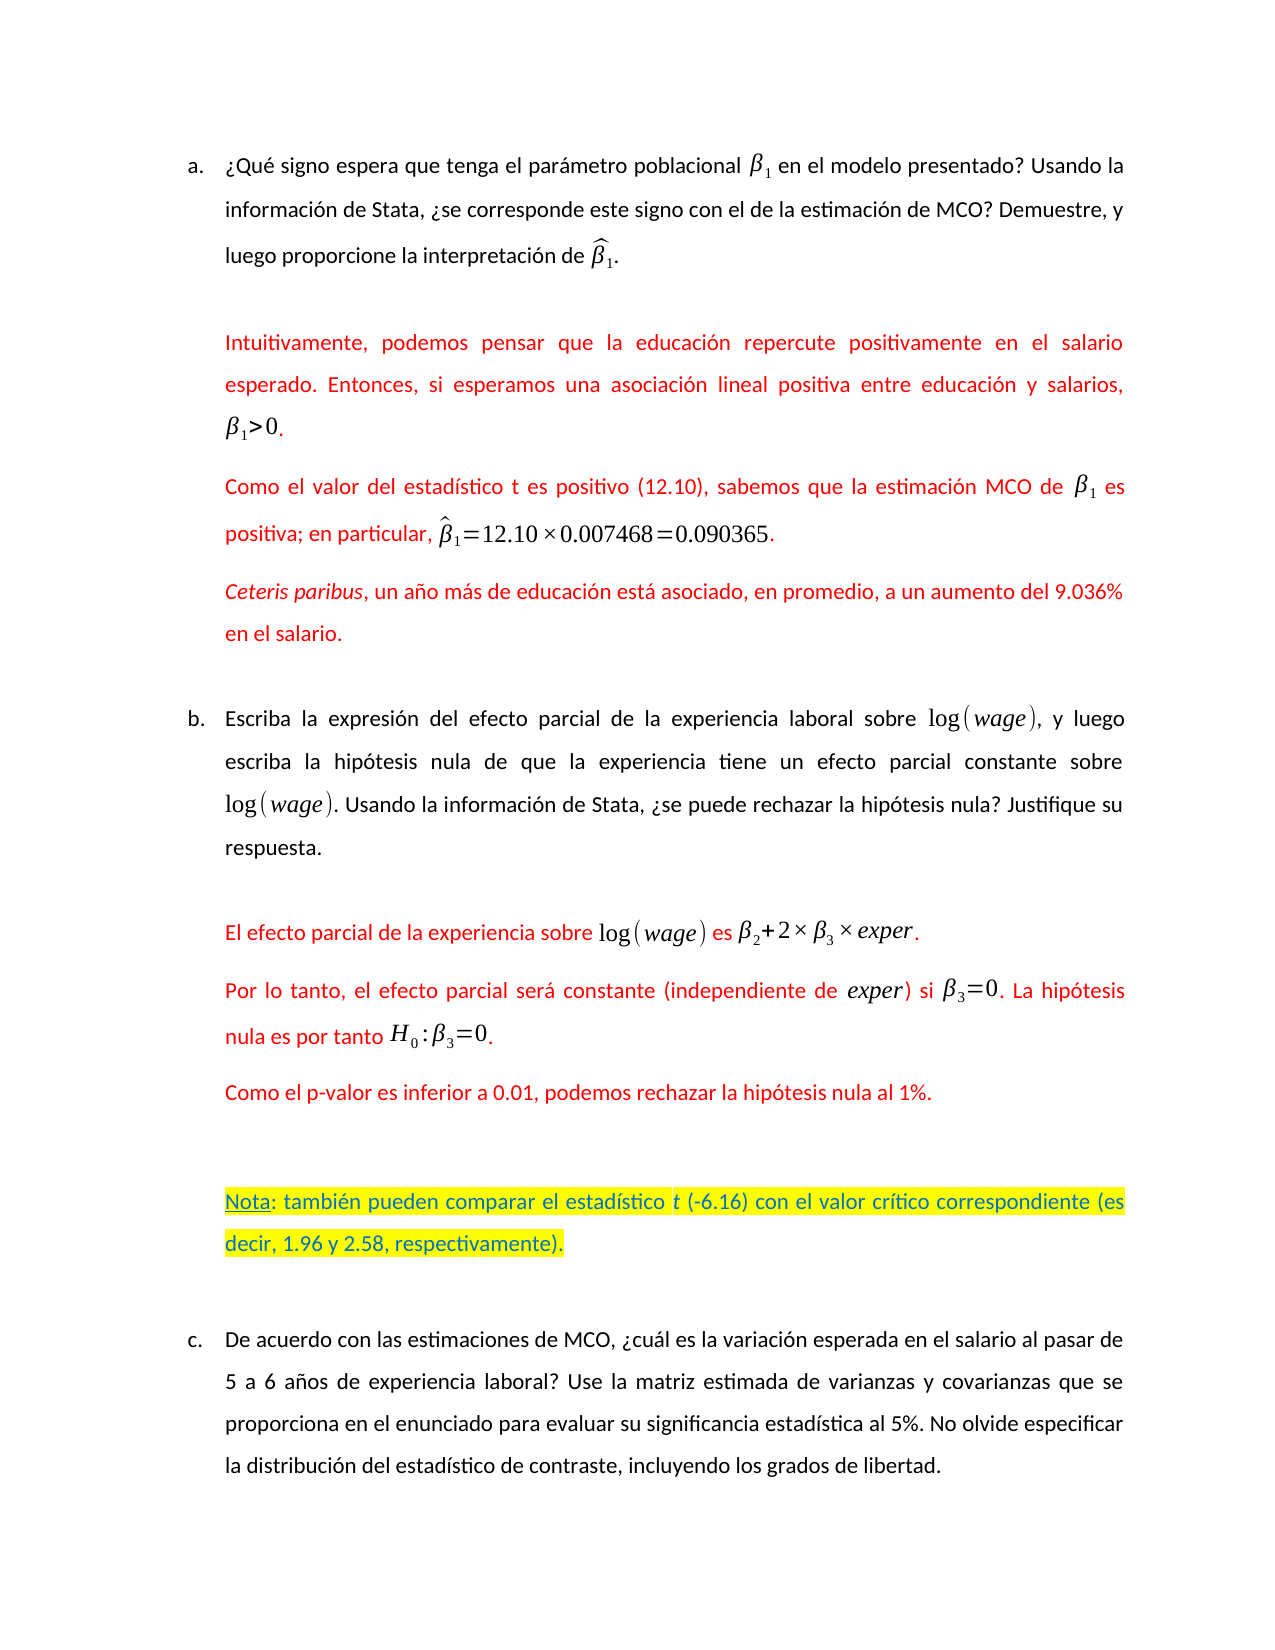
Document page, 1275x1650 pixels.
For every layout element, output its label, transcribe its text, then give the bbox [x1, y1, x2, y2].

text El efecto parcial de la experiencia sobre es . [225, 917, 1125, 948]
text Intuitivamente, podemos pensar que la educación repercute positivamente en el salario esperado. Entonces, si esperamos una asociación lineal positiva entre educación y salarios, . [225, 328, 1125, 444]
text Por lo tanto, el efecto parcial será constante (independiente de ) si . La hipótesis nula es por tanto . [225, 975, 1125, 1051]
text Ceteris paribus, un año más de educación está asociado, en promedio, a un aumento del 9.036% en el salario. [225, 577, 1125, 647]
text Como el p-valor es inferior a 0.01, podemos rechazar la hipótesis nula al 1%. [225, 1078, 1125, 1106]
text Nota: también pueden comparar el estadístico t (-6.16) con el valor crítico correspondiente (es decir, 1.96 y 2.58, respectivamente). [225, 1187, 1125, 1257]
list De acuerdo con las estimaciones de MCO, ¿cuál es la variación esperada en el salario al pasar de 5 a 6 años de experiencia laboral? Use la matriz estimada de varianzas y covarianzas que se proporciona en el enunciado para evaluar su significancia estadística al 5%. No olvide especificar la distribución del estadístico de contraste, incluyendo los grados de libertad. [187, 1325, 1125, 1479]
list Escriba la expresión del efecto parcial de la experiencia laboral sobre , y luego escriba la hipótesis nula de que la experiencia tiene un efecto parcial constante sobre . Usando la información de Stata, ¿se puede rechazar la hipótesis nula? Justifique su respuesta. [187, 703, 1125, 861]
text Como el valor del estadístico t es positivo (12.10), sabemos que la estimación MCO de es positiva; en particular, . [225, 470, 1125, 551]
list ¿Qué signo espera que tenga el parámetro poblacional en el modelo presentado? Usando la información de Stata, ¿se corresponde este signo con el de la estimación de MCO? Demuestre, y luego proporcione la interpretación de . [187, 150, 1125, 272]
